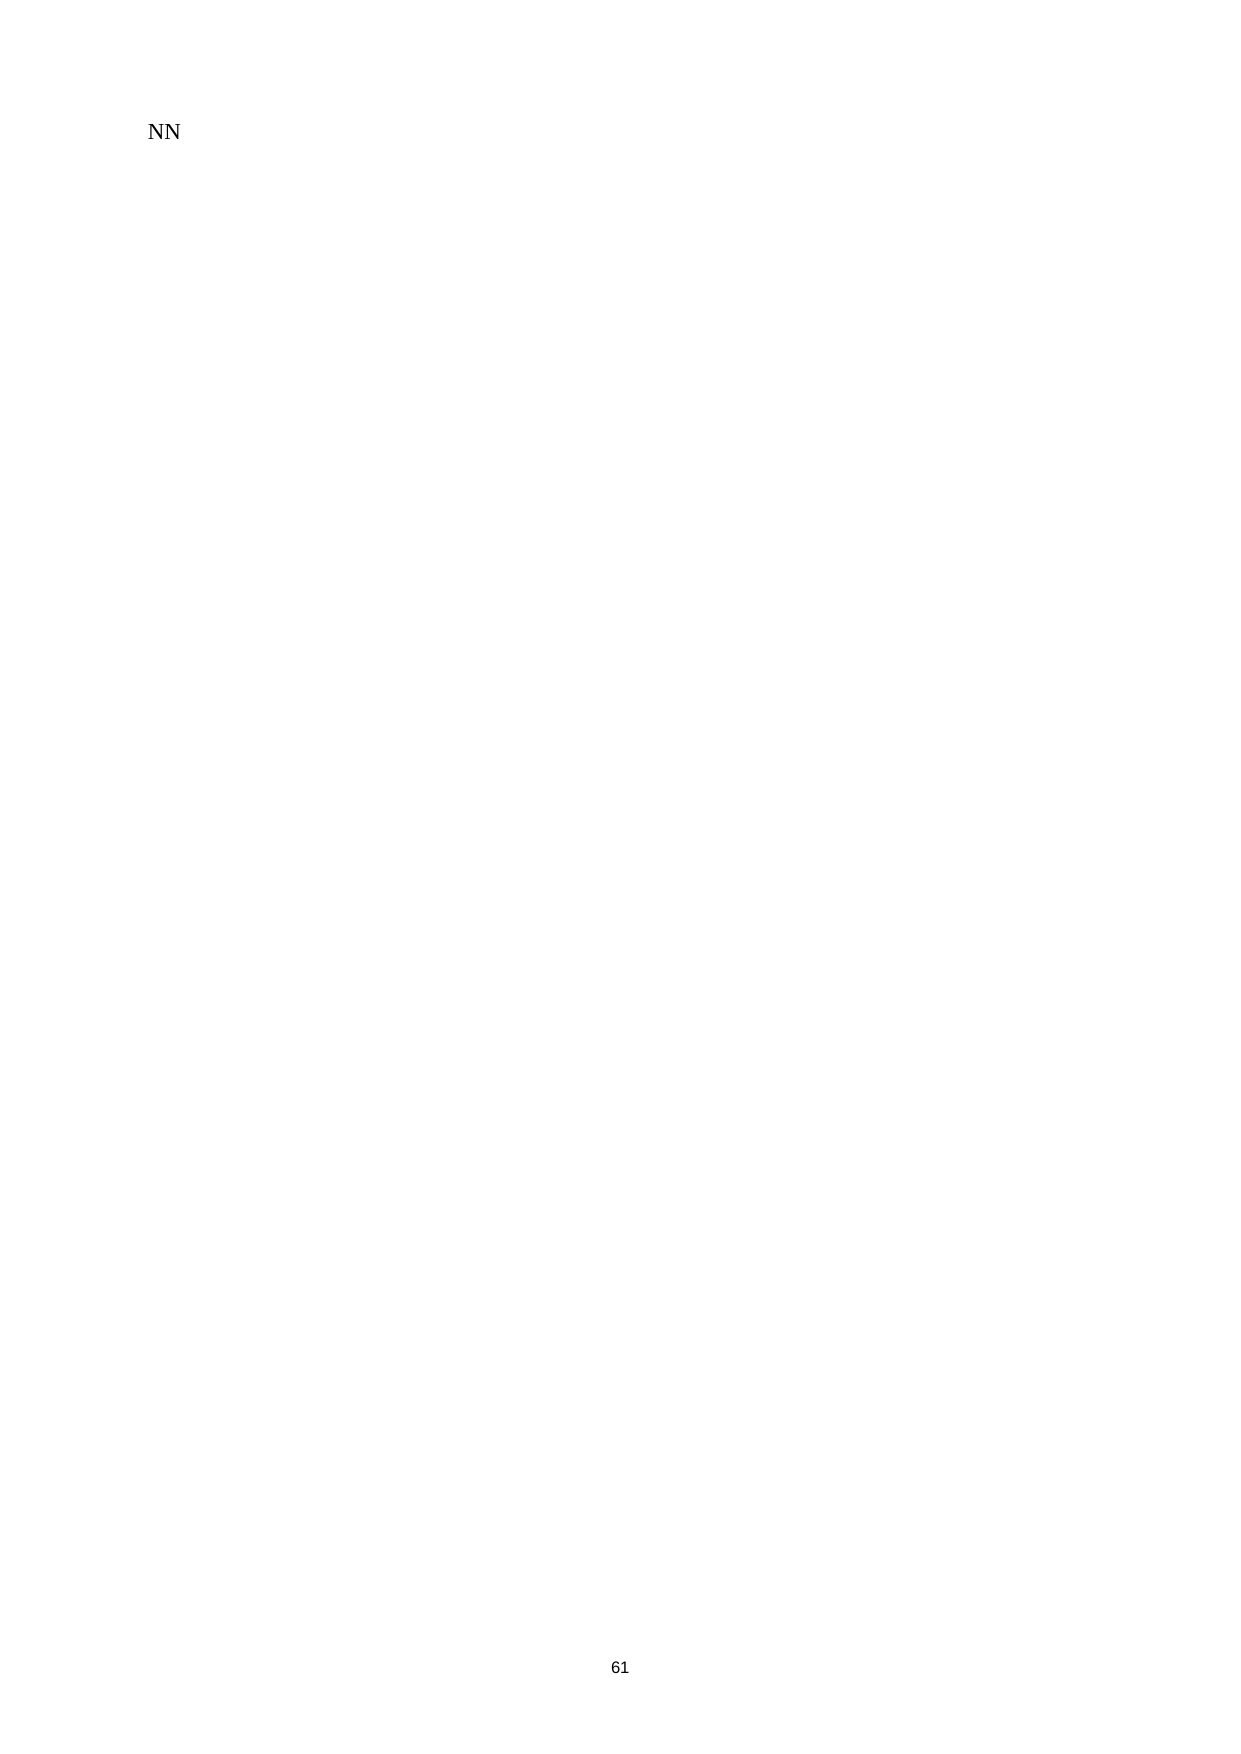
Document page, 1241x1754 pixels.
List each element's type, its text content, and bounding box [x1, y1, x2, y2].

text NN [148, 118, 1092, 144]
